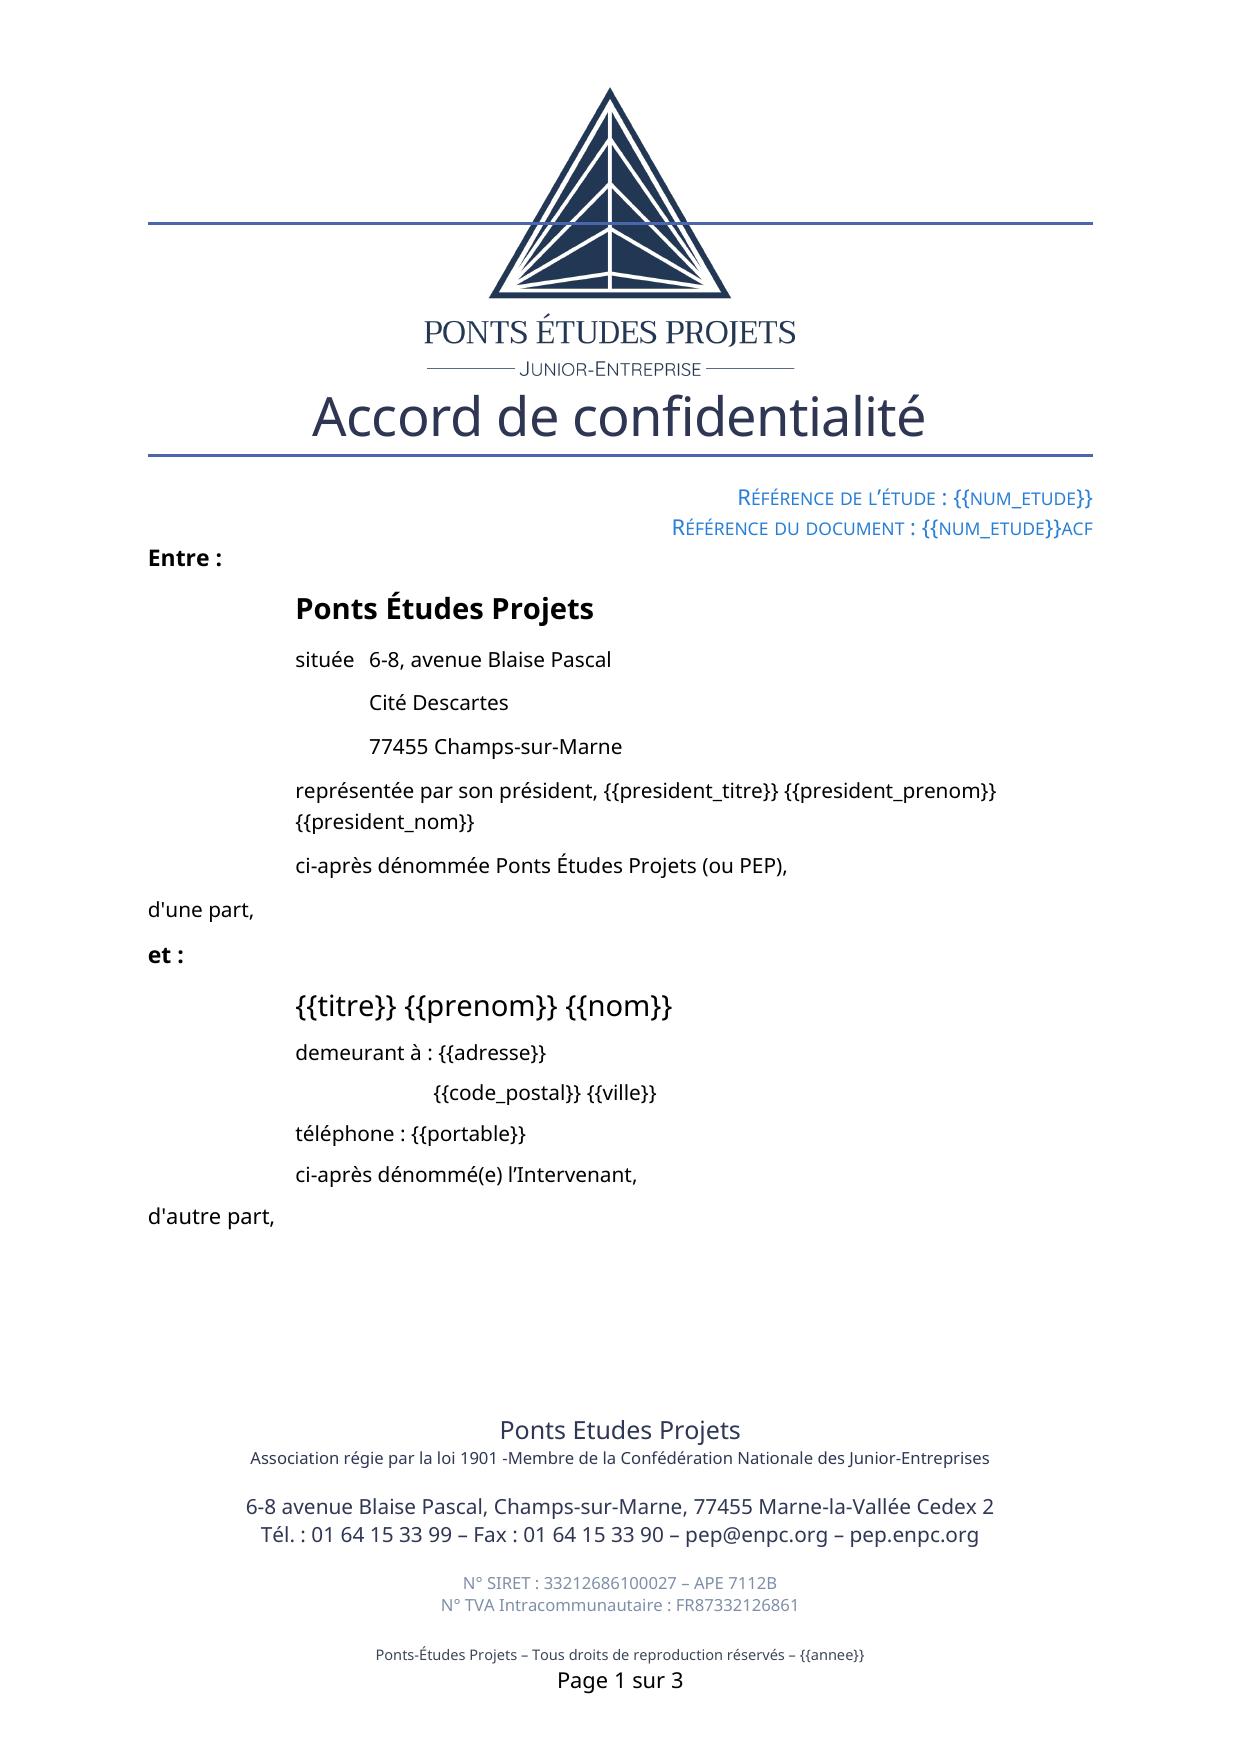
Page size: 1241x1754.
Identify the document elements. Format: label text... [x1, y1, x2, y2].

text d'une part, [148, 895, 1093, 923]
text ci-après dénommée Ponts Études Projets (ou PEP), [295, 851, 1093, 879]
title Accord de confidentialité [148, 225, 1093, 454]
text et : [148, 938, 1093, 970]
text {{code_postal}} {{ville}} [348, 1078, 1093, 1107]
text 77455 Champs-sur-Marne [295, 732, 1093, 761]
text Référence du document : {{num_etude}}acf [148, 512, 1093, 542]
text d'autre part, [148, 1201, 1093, 1231]
text téléphone : {{portable}} [295, 1119, 1093, 1148]
text Ponts Études Projets [295, 589, 1093, 628]
text demeurant à : {{adresse}} [295, 1038, 1093, 1066]
text {{titre}} {{prenom}} {{nom}} [295, 985, 1093, 1025]
text ci-après dénommé(e) l’Intervenant, [221, 1160, 1093, 1189]
text située 6-8, avenue Blaise Pascal [295, 645, 1093, 673]
picture [424, 87, 795, 222]
text représentée par son président, {{president_titre}} {{president_prenom}} {{president_nom}} [295, 776, 1093, 836]
text Référence de l’étude : {{num_etude}} [148, 482, 1093, 512]
text Entre : [148, 542, 1093, 573]
text Cité Descartes [295, 688, 1093, 717]
